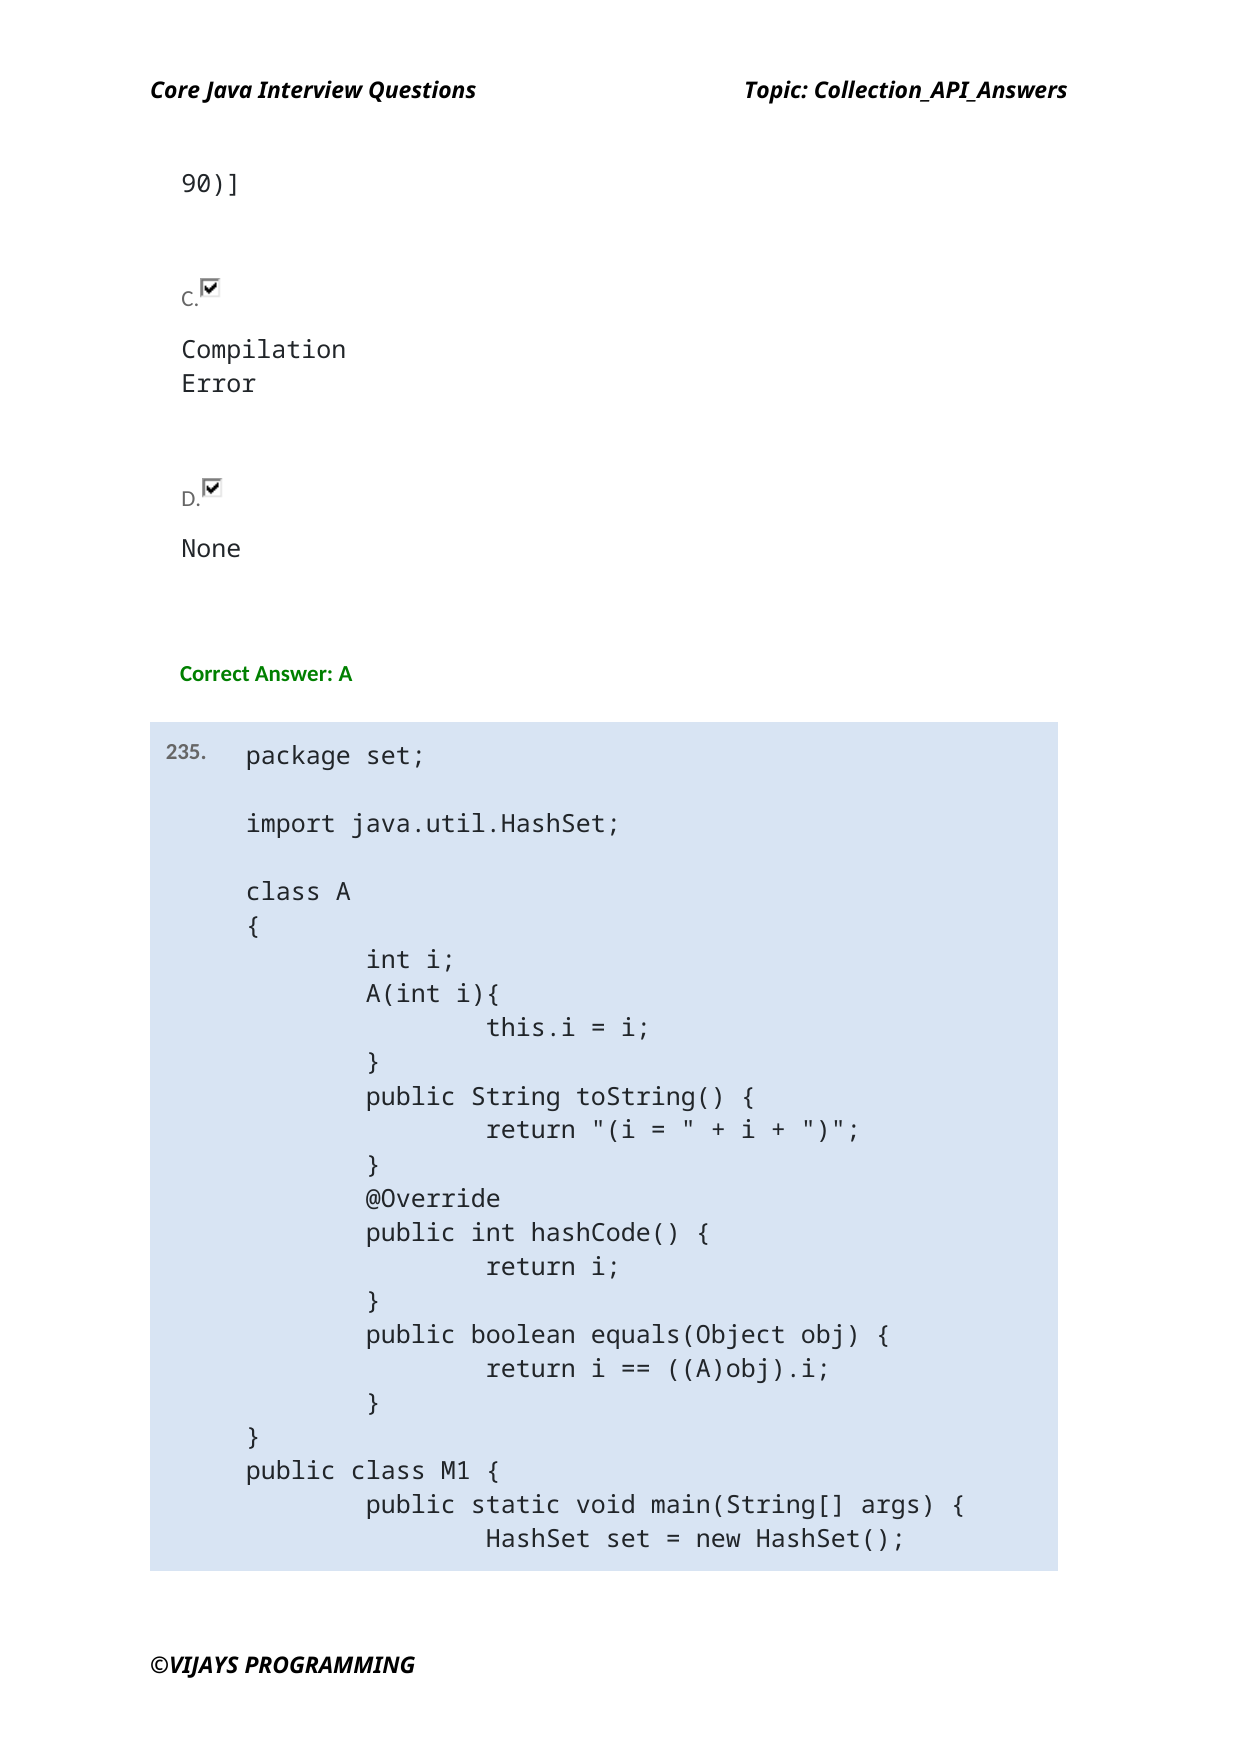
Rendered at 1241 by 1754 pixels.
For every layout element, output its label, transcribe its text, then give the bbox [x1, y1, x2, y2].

table_header 235. [150, 722, 230, 1571]
table_cell [150, 150, 1090, 652]
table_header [230, 722, 1058, 1571]
table_cell Correct Answer: A [150, 652, 1090, 722]
